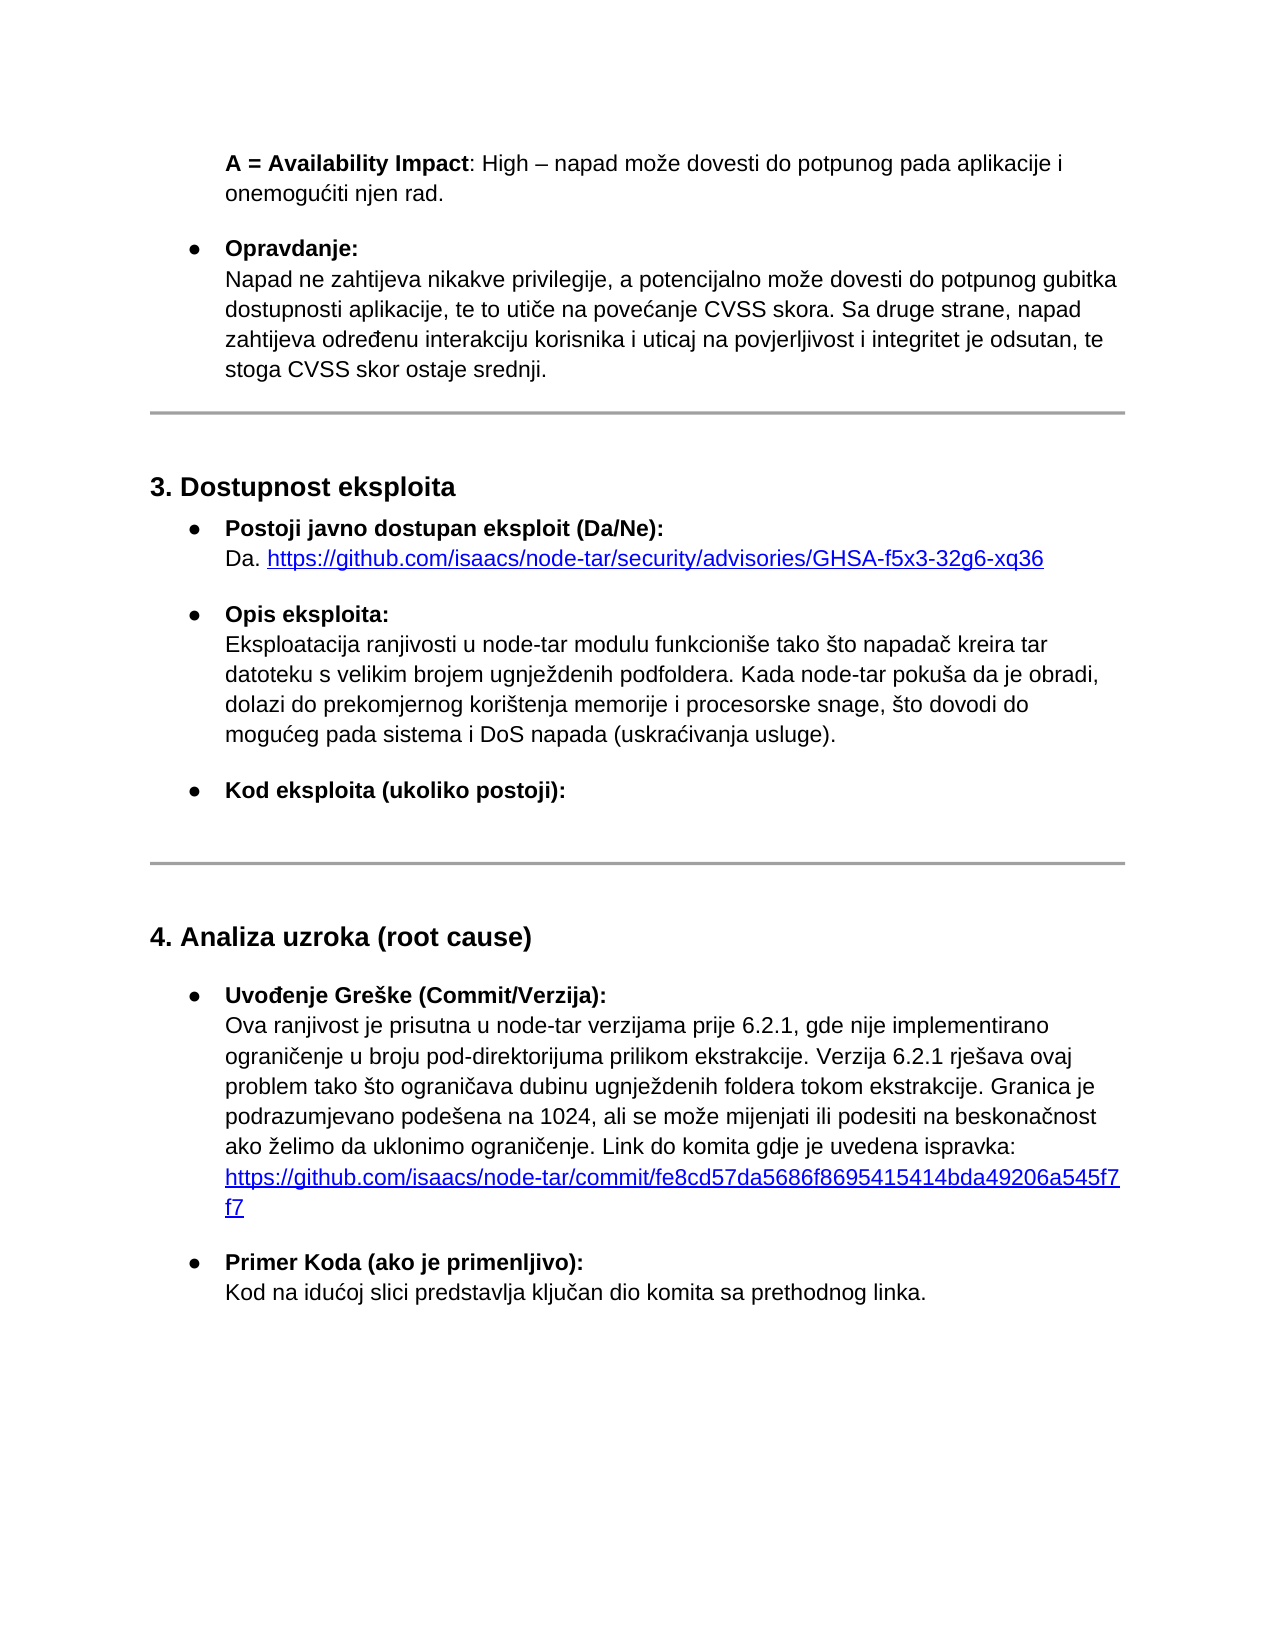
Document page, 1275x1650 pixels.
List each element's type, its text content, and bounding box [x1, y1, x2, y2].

list Kod eksploita (ukoliko postoji): [187, 777, 1125, 833]
text Ova ranjivost je prisutna u node-tar verzijama prije 6.2.1, gde nije implementirano ograničenje u broju pod-direktorijuma prilikom ekstrakcije. Verzija 6.2.1 rješava ovaj problem tako što ograničava dubinu ugnježdenih foldera tokom ekstrakcije. Granica je podrazumjevano podešena na 1024, ali se može mijenjati ili podesiti na beskonačnost ako želimo da uklonimo ograničenje. Link do komita gdje je uvedena ispravka: https://github.com/isaacs/node-tar/commit/fe8cd57da5686f8695415414bda49206a545f7f7 [225, 1012, 1125, 1220]
list Opis eksploita: [187, 601, 1125, 627]
subtitle 3. Dostupnost eksploita [150, 471, 1125, 502]
text A = Availability Impact: High – napad može dovesti do potpunog pada aplikacije i onemogućiti njen rad. [225, 150, 1125, 207]
text Kod na idućoj slici predstavlja ključan dio komita sa prethodnog linka. [150, 1279, 1125, 1306]
list Primer Koda (ako je primenljivo): [187, 1249, 1125, 1275]
text Eksploatacija ranjivosti u node-tar modulu funkcioniše tako što napadač kreira tar datoteku s velikim brojem ugnježdenih podfoldera. Kada node-tar pokuša da je obradi, dolazi do prekomjernog korištenja memorije i procesorske snage, što dovodi do mogućeg pada sistema i DoS napada (uskraćivanja usluge). [225, 631, 1125, 748]
list Uvođenje Greške (Commit/Verzija): [187, 982, 1125, 1009]
list Postoji javno dostupan eksploit (Da/Ne): Da. https://github.com/isaacs/node-tar/security/advisories/GHSA-f5x3-32g6-xq36 [187, 515, 1125, 572]
subtitle 4. Analiza uzroka (root cause) [150, 921, 1125, 953]
list Opravdanje: Napad ne zahtijeva nikakve privilegije, a potencijalno može dovesti do potpunog gubitka dostupnosti aplikacije, te to utiče na povećanje CVSS skora. Sa druge strane, napad zahtijeva određenu interakciju korisnika i uticaj na povjerljivost i integritet je odsutan, te stoga CVSS skor ostaje srednji. [187, 235, 1125, 383]
